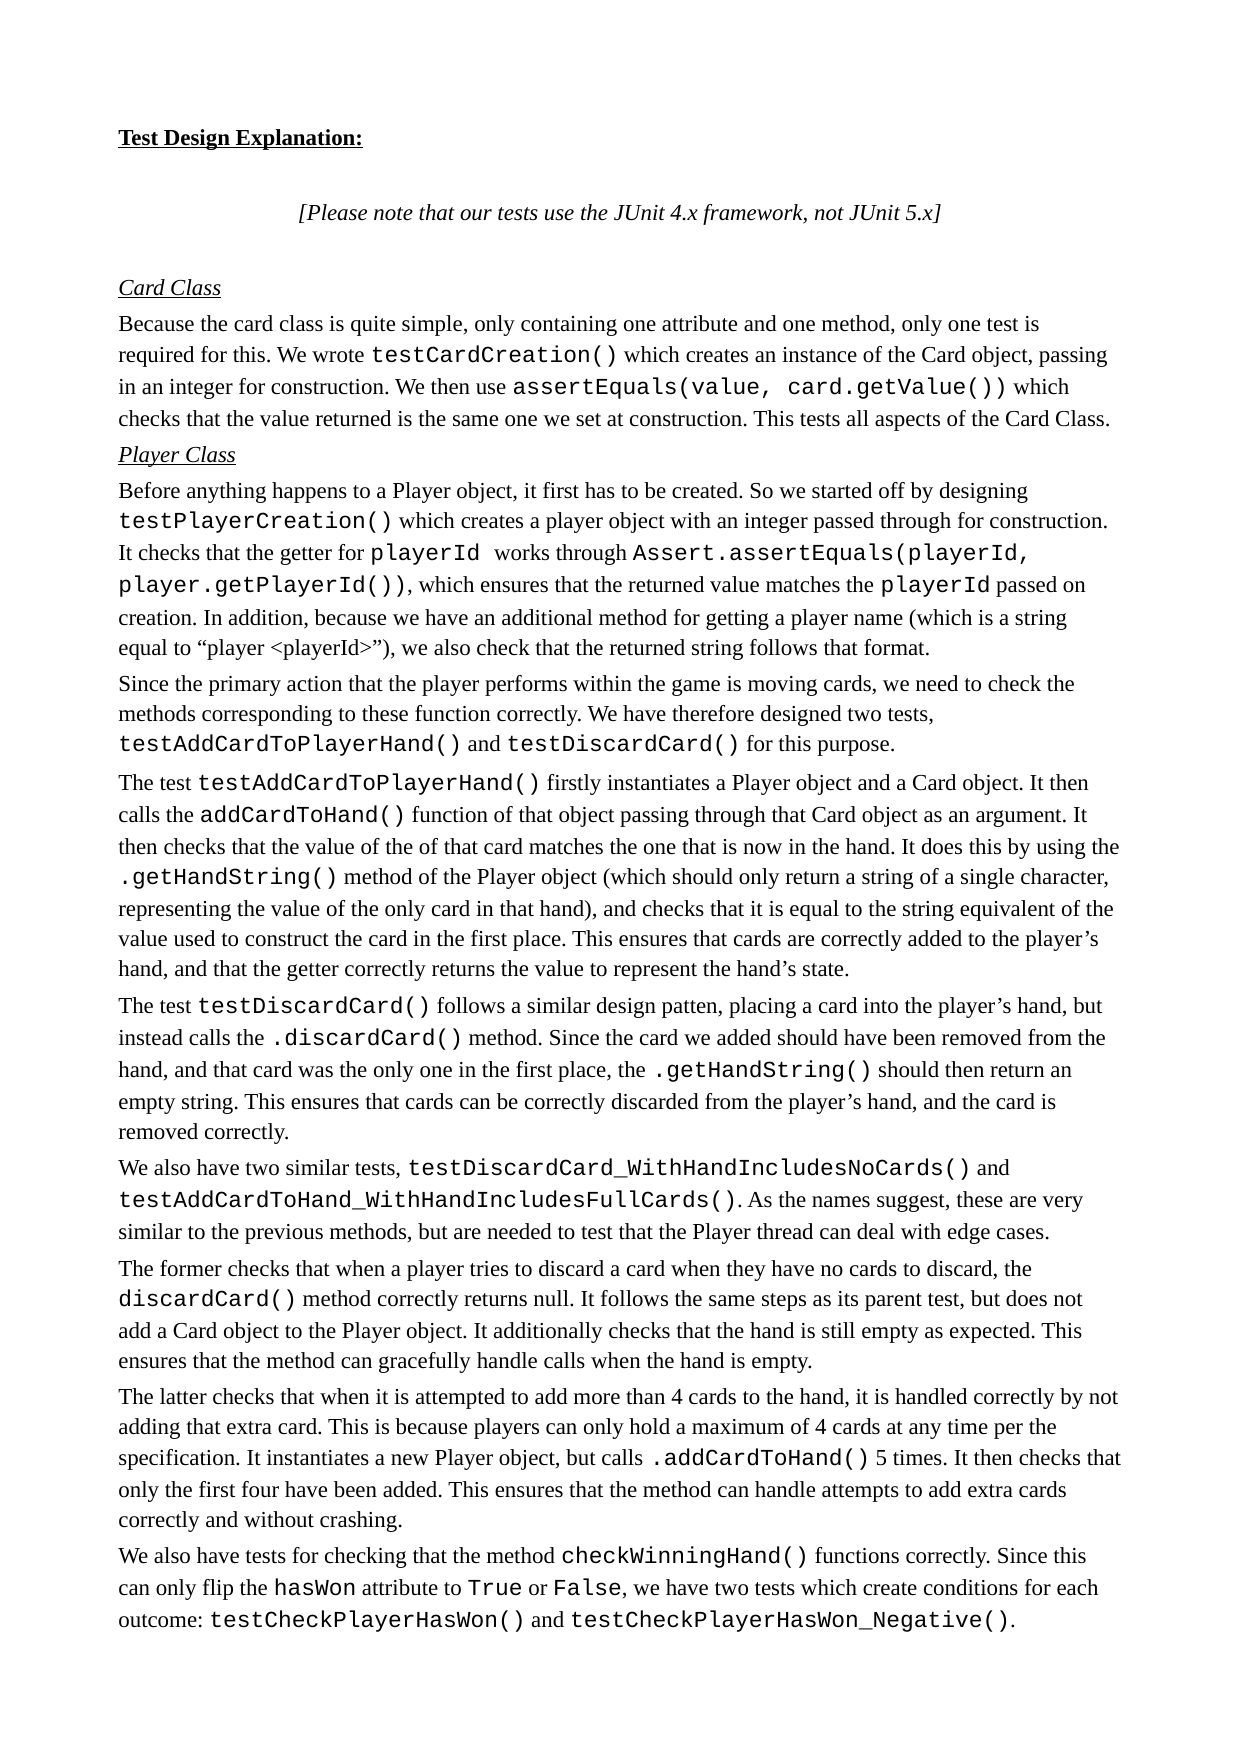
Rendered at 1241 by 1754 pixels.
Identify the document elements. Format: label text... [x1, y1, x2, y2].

text We also have two similar tests, testDiscardCard_WithHandIncludesNoCards() and testAddCardToHand_WithHandIncludesFullCards(). As the names suggest, these are very similar to the previous methods, but are needed to test that the Player thread can deal with edge cases. [118, 1154, 1122, 1245]
text The test testDiscardCard() follows a similar design patten, placing a card into the player’s hand, but instead calls the .discardCard() method. Since the card we added should have been removed from the hand, and that card was the only one in the first place, the .getHandString() should then return an empty string. This ensures that cards can be correctly discarded from the player’s hand, and the card is removed correctly. [118, 992, 1122, 1144]
text Before anything happens to a Player object, it first has to be created. So we started off by designing testPlayerCreation() which creates a player object with an integer passed through for construction. It checks that the getter for playerId works through Assert.assertEquals(playerId, player.getPlayerId()), which ensures that the returned value matches the playerId passed on creation. In addition, because we have an additional method for getting a player name (which is a string equal to “player <playerId>”), we also check that the returned string follows that format. [118, 477, 1122, 660]
text The test testAddCardToPlayerHand() firstly instantiates a Player object and a Card object. It then calls the addCardToHand() function of that object passing through that Card object as an argument. It then checks that the value of the of that card matches the one that is now in the hand. It does this by using the .getHandString() method of the Player object (which should only return a string of a single character, representing the value of the only card in that hand), and checks that it is equal to the string equivalent of the value used to construct the card in the first place. This ensures that cards are correctly added to the player’s hand, and that the getter correctly returns the value to represent the hand’s state. [118, 769, 1122, 982]
text Because the card class is quite simple, only containing one attribute and one method, only one test is required for this. We wrote testCardCreation() which creates an instance of the Card object, passing in an integer for construction. We then use assertEquals(value, card.getValue()) which checks that the value returned is the same one we set at construction. This tests all aspects of the Card Class. [118, 310, 1122, 431]
text [Please note that our tests use the JUnit 4.x framework, not JUnit 5.x] [118, 199, 1122, 226]
text Test Design Explanation: [118, 124, 1122, 150]
text Player Class [118, 441, 1122, 467]
text The former checks that when a player tries to discard a card when they have no cards to discard, the discardCard() method correctly returns null. It follows the same steps as its parent test, but does not add a Card object to the Player object. It additionally checks that the hand is still empty as expected. This ensures that the method can gracefully handle calls when the hand is empty. [118, 1254, 1122, 1373]
text Since the primary action that the player performs within the game is moving cards, we need to check the methods corresponding to these function correctly. We have therefore designed two tests, testAddCardToPlayerHand() and testDiscardCard() for this purpose. [118, 670, 1122, 758]
text We also have tests for checking that the method checkWinningHand() functions correctly. Since this can only flip the hasWon attribute to True or False, we have two tests which create conditions for each outcome: testCheckPlayerHasWon() and testCheckPlayerHasWon_Negative(). [118, 1542, 1122, 1634]
text Card Class [118, 274, 1122, 301]
text The latter checks that when it is attempted to add more than 4 cards to the hand, it is handled correctly by not adding that extra card. This is because players can only hold a maximum of 4 cards at any time per the specification. It instantiates a new Player object, but calls .addCardToHand() 5 times. It then checks that only the first four have been added. This ensures that the method can handle attempts to add extra cards correctly and without crashing. [118, 1383, 1122, 1532]
